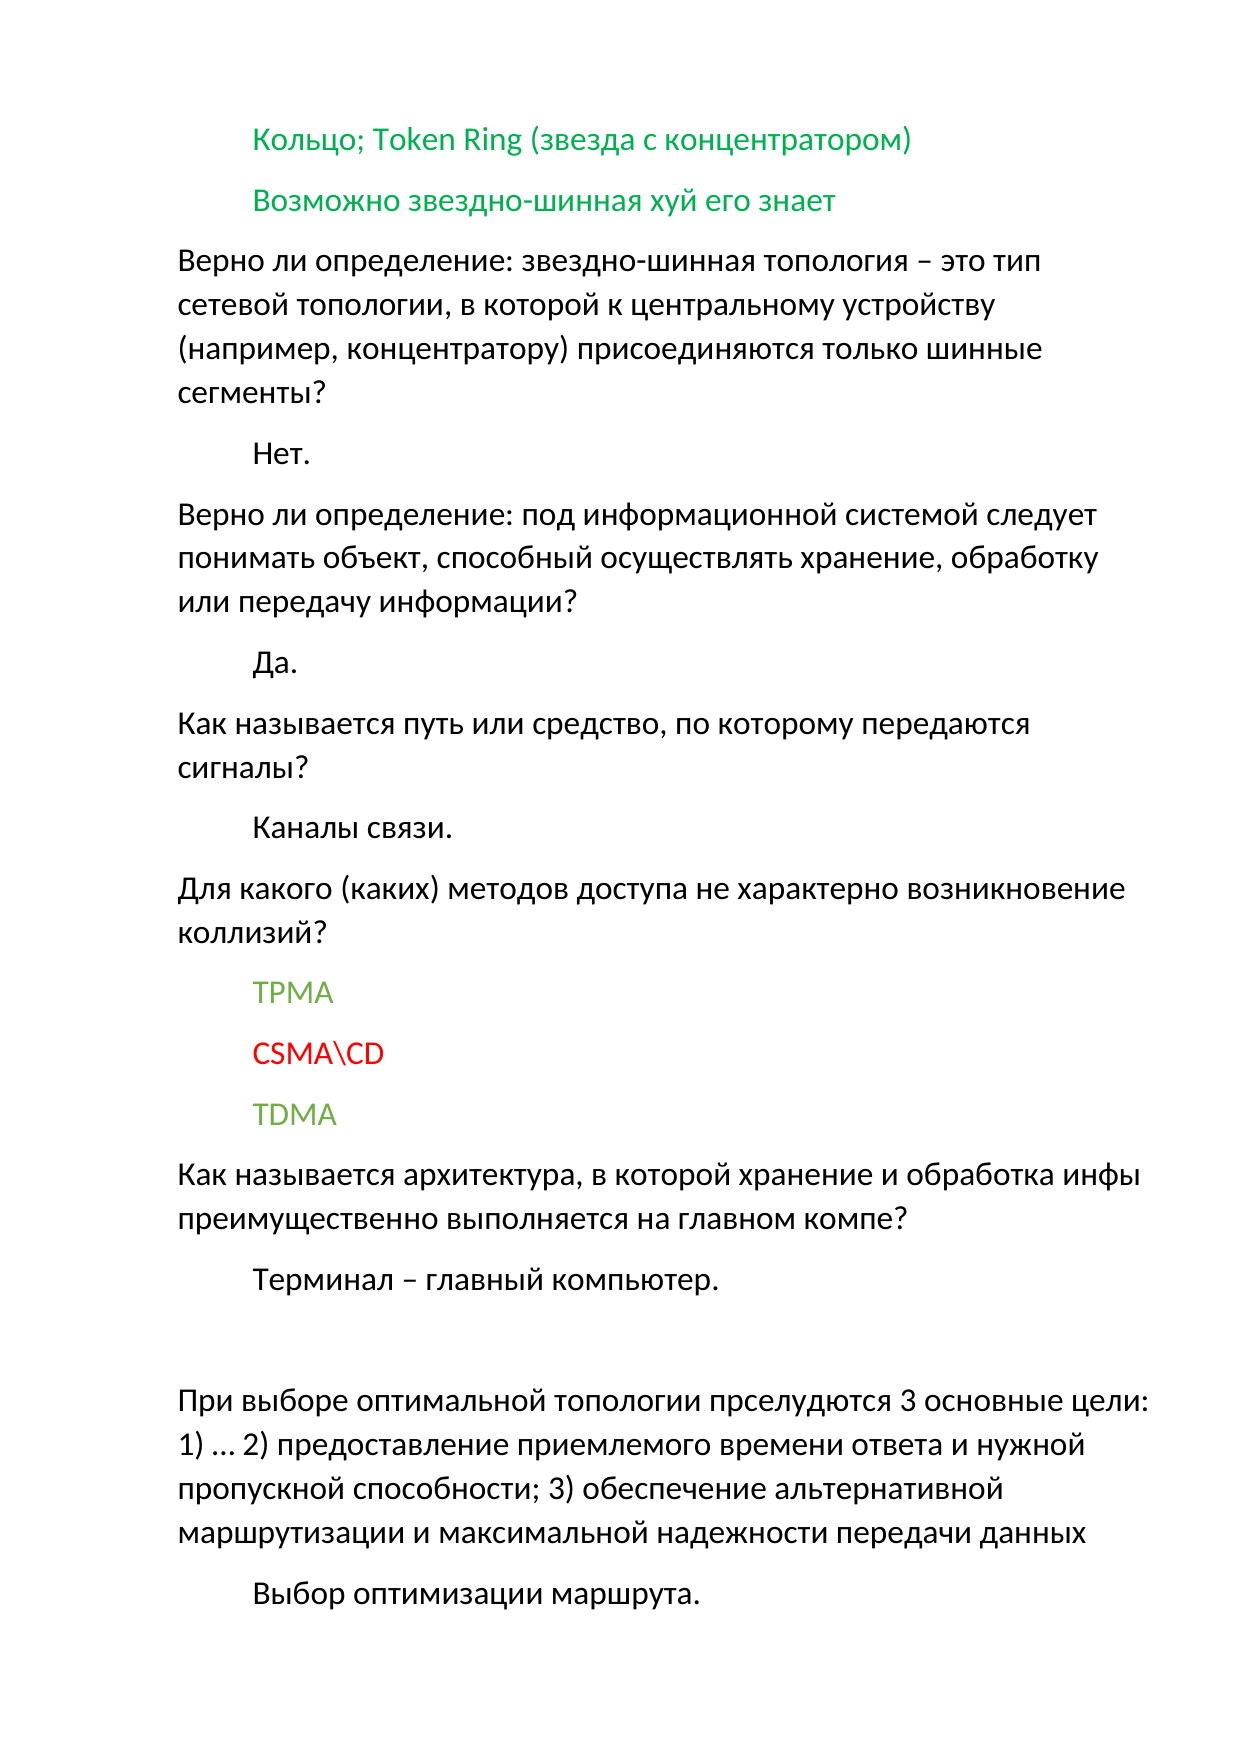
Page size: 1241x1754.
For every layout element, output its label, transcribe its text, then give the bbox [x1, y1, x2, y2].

text Для какого (каких) методов доступа не характерно возникновение коллизий? [177, 867, 1152, 952]
text Как называется путь или средство, по которому передаются сигналы? [177, 702, 1152, 786]
text Кольцо; Token Ring (звезда с концентратором) [177, 118, 1152, 159]
text Терминал – главный компьютер. [177, 1258, 1152, 1299]
text При выборе оптимальной топологии прселудются 3 основные цели: 1) … 2) предоставление приемлемого времени ответа и нужной пропускной способности; 3) обеспечение альтернативной маршрутизации и максимальной надежности передачи данных [177, 1379, 1152, 1552]
text Нет. [177, 432, 1152, 473]
text Да. [177, 641, 1152, 682]
text Выбор оптимизации маршрута. [177, 1572, 1152, 1612]
text TPMA [177, 971, 1152, 1012]
text TDMA [177, 1093, 1152, 1133]
text CSMA\CD [177, 1032, 1152, 1073]
text Как называется архитектура, в которой хранение и обработка инфы преимущественно выполняется на главном компе? [177, 1153, 1152, 1238]
text Верно ли определение: под информационной системой следует понимать объект, способный осуществлять хранение, обработку или передачу информации? [177, 492, 1152, 621]
text Возможно звездно-шинная хуй его знает [177, 179, 1152, 219]
text Каналы связи. [177, 806, 1152, 847]
text Верно ли определение: звездно-шинная топология – это тип сетевой топологии, в которой к центральному устройству (например, концентратору) присоединяются только шинные сегменты? [177, 239, 1152, 412]
